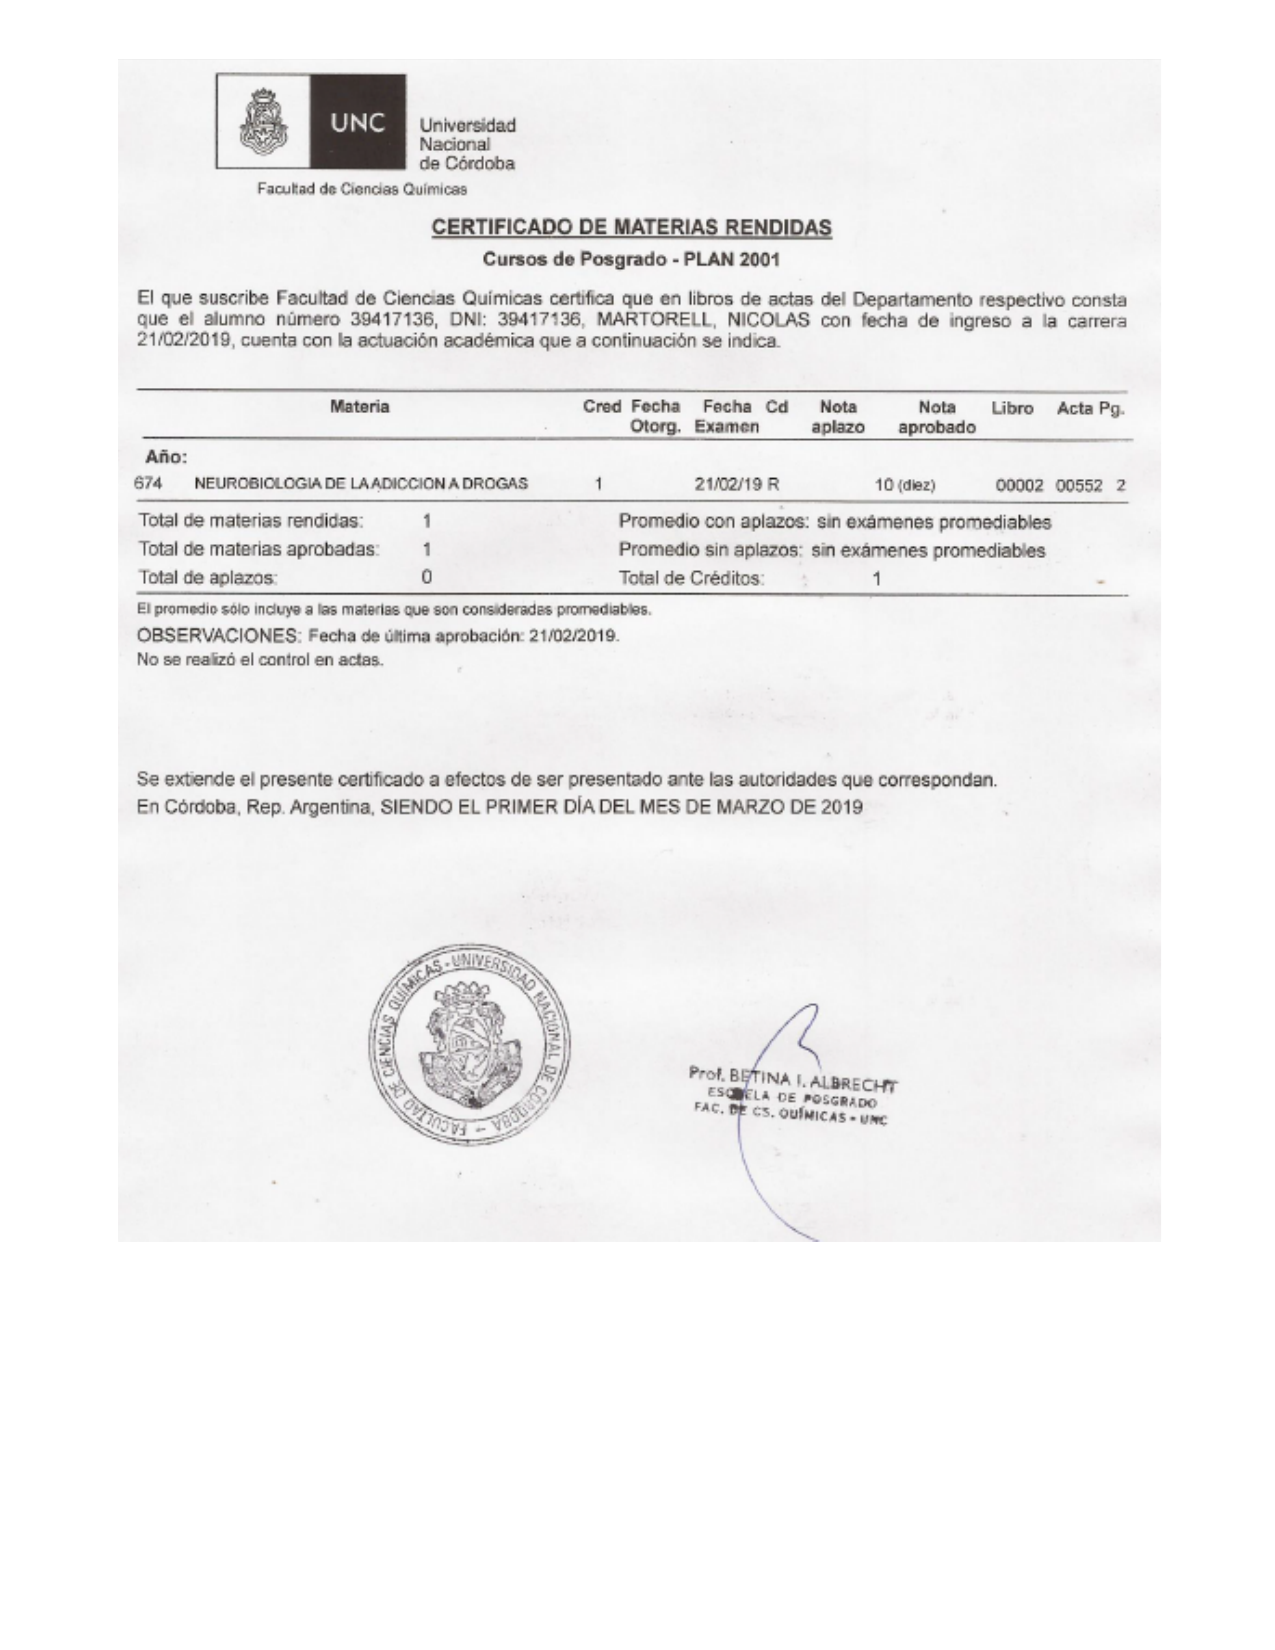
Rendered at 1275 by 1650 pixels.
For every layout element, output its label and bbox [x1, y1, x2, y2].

picture [118, 59, 1162, 1242]
